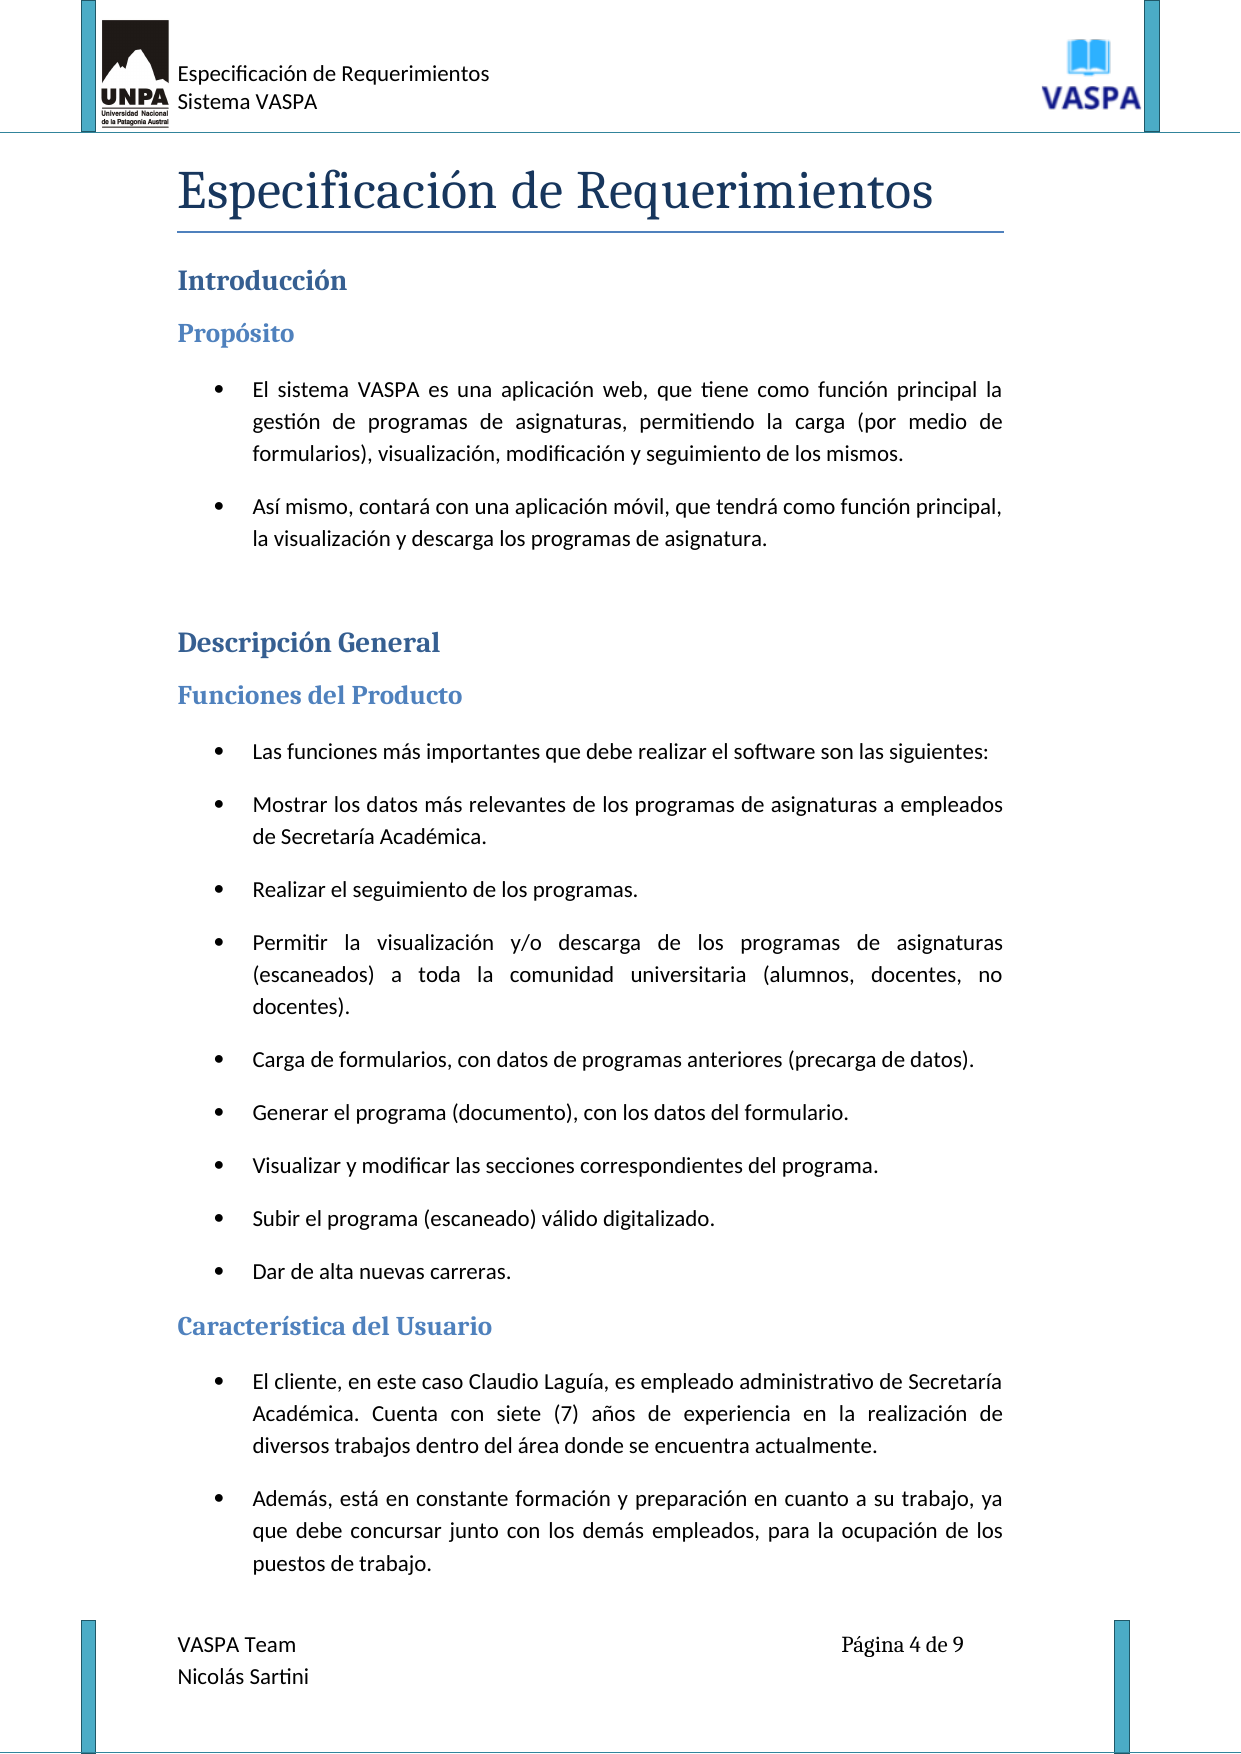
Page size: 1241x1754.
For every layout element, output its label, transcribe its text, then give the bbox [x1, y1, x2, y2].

text Así mismo, contará con una aplicación móvil, que tendrá como función principal, la visualización y descarga los programas de asignatura. [215, 492, 1004, 553]
text Visualizar y modificar las secciones correspondientes del programa. [215, 1151, 1004, 1179]
text Dar de alta nuevas carreras. [215, 1257, 1004, 1286]
picture [1036, 19, 1146, 129]
text Propósito [177, 318, 1004, 349]
text Subir el programa (escaneado) válido digitalizado. [215, 1204, 1004, 1232]
text Permitir la visualización y/o descarga de los programas de asignaturas (escaneados) a toda la comunidad universitaria (alumnos, docentes, no docentes). [215, 928, 1004, 1020]
text El sistema VASPA es una aplicación web, que tiene como función principal la gestión de programas de asignaturas, permitiendo la carga (por medio de formularios), visualización, modificación y seguimiento de los mismos. [215, 375, 1004, 467]
text Mostrar los datos más relevantes de los programas de asignaturas a empleados de Secretaría Académica. [215, 790, 1004, 850]
picture [100, 18, 170, 129]
text Carga de formularios, con datos de programas anteriores (precarga de datos). [215, 1045, 1004, 1073]
text Característica del Usuario [177, 1311, 1004, 1342]
text Funciones del Producto [177, 680, 1004, 711]
text Descripción General [177, 626, 1004, 659]
text Introducción [177, 264, 1004, 298]
text Realizar el seguimiento de los programas. [215, 875, 1004, 903]
text Las funciones más importantes que debe realizar el software son las siguientes: [215, 737, 1004, 765]
text Generar el programa (documento), con los datos del formulario. [215, 1098, 1004, 1126]
